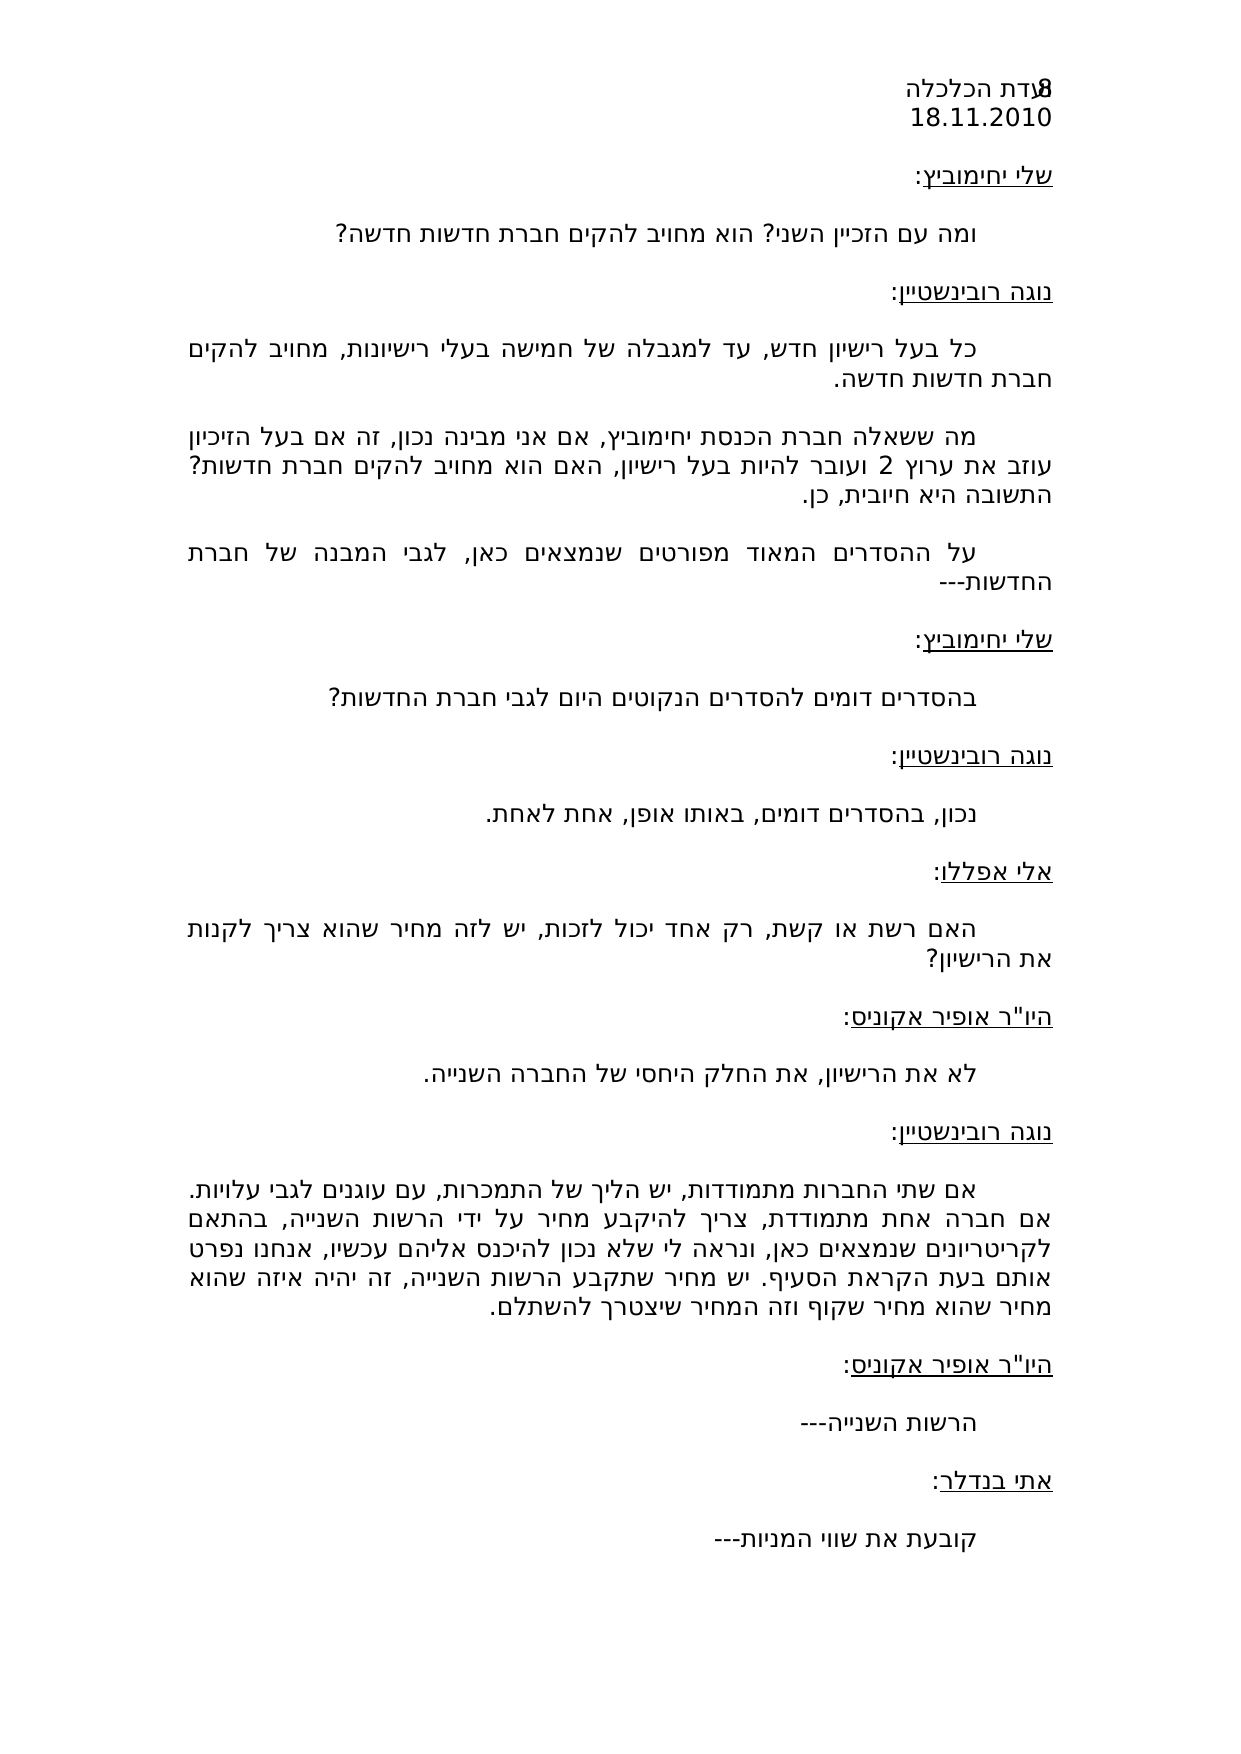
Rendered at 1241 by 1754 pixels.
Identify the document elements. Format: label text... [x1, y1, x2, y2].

text אם שתי החברות מתמודדות, יש הליך של התמכרות, עם עוגנים לגבי עלויות. אם חברה אחת מתמודדת, צריך להיקבע מחיר על ידי הרשות השנייה, בהתאם לקריטריונים שנמצאים כאן, ונראה לי שלא נכון להיכנס אליהם עכשיו, אנחנו נפרט אותם בעת הקראת הסעיף. יש מחיר שתקבע הרשות השנייה, זה יהיה איזה שהוא מחיר שהוא מחיר שקוף וזה המחיר שיצטרך להשתלם. [187, 1175, 1053, 1321]
text הרשות השנייה--- [187, 1408, 1053, 1437]
text ומה עם הזכיין השני? הוא מחויב להקים חברת חדשות חדשה? [187, 219, 1053, 248]
text נוגה רובינשטיין: [187, 1117, 1053, 1147]
text כל בעל רישיון חדש, עד למגבלה של חמישה בעלי רישיונות, מחויב להקים חברת חדשות חדשה. [187, 334, 1053, 393]
text נכון, בהסדרים דומים, באותו אופן, אחת לאחת. [187, 799, 1053, 828]
text נוגה רובינשטיין: [187, 277, 1053, 306]
text בהסדרים דומים להסדרים הנקוטים היום לגבי חברת החדשות? [187, 683, 1053, 712]
text האם רשת או קשת, רק אחד יכול לזכות, יש לזה מחיר שהוא צריך לקנות את הרישיון? [187, 914, 1053, 973]
text היו"ר אופיר אקוניס: [187, 1350, 1053, 1379]
text שלי יחימוביץ: [187, 161, 1053, 190]
text שלי יחימוביץ: [187, 625, 1053, 654]
text אתי בנדלר: [187, 1466, 1053, 1495]
text קובעת את שווי המניות--- [187, 1524, 1053, 1553]
text היו"ר אופיר אקוניס: [187, 1002, 1053, 1031]
text מה ששאלה חברת הכנסת יחימוביץ, אם אני מבינה נכון, זה אם בעל הזיכיון עוזב את ערוץ 2 ועובר להיות בעל רישיון, האם הוא מחויב להקים חברת חדשות? התשובה היא חיובית, כן. [187, 422, 1053, 509]
text אלי אפללו: [187, 857, 1053, 886]
text נוגה רובינשטיין: [187, 741, 1053, 770]
text על ההסדרים המאוד מפורטים שנמצאים כאן, לגבי המבנה של חברת החדשות--- [187, 538, 1053, 596]
text לא את הרישיון, את החלק היחסי של החברה השנייה. [187, 1059, 1053, 1089]
